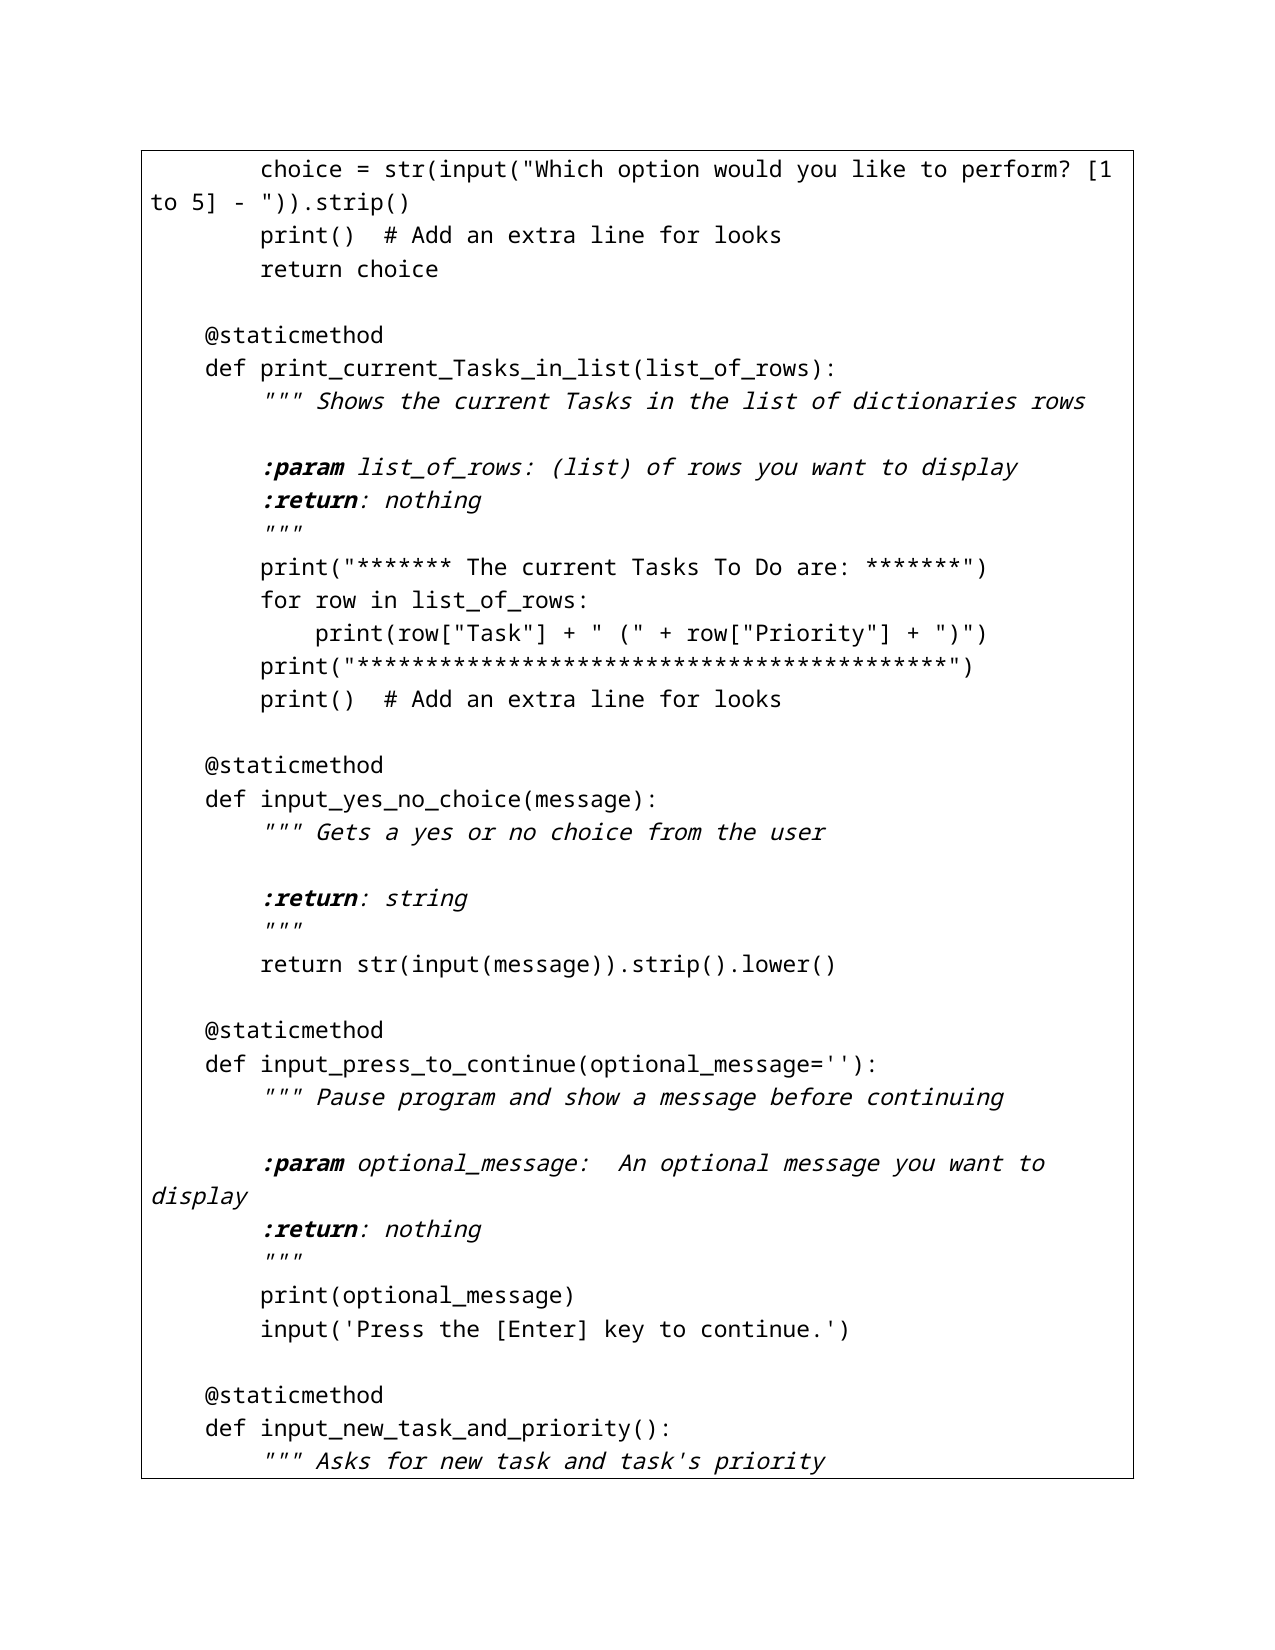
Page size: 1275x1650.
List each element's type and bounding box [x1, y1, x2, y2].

text [142, 151, 1133, 1478]
